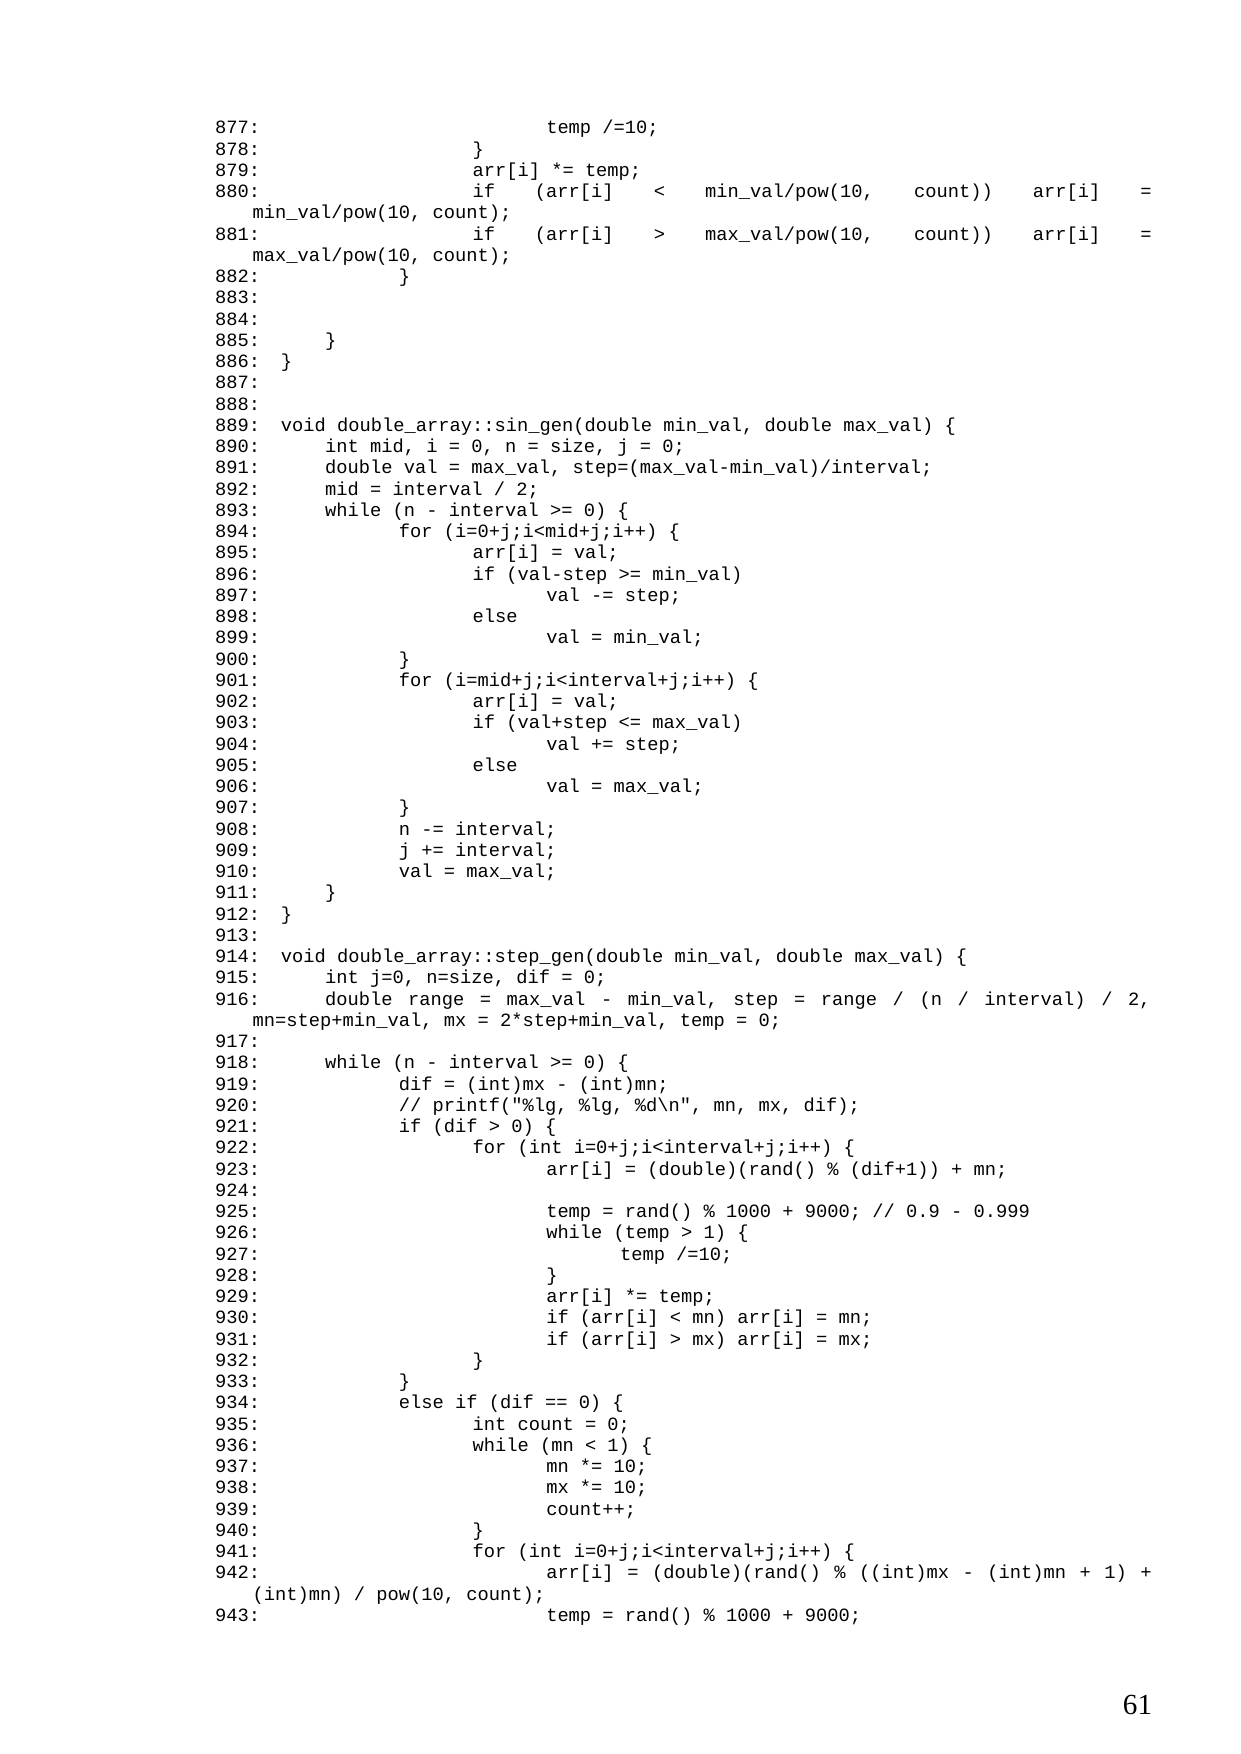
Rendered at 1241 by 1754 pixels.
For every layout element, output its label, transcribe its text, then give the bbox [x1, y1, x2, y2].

text mx *= 10; [215, 1478, 1152, 1499]
text int count = 0; [215, 1414, 1152, 1436]
text while (n - interval >= 0) { [215, 501, 1152, 522]
text arr[i] = (double)(rand() % ((int)mx - (int)mn + 1) + (int)mn) / pow(10, count); [215, 1563, 1152, 1606]
text int mid, i = 0, n = size, j = 0; [215, 437, 1152, 458]
text for (i=0+j;i<mid+j;i++) { [215, 522, 1152, 543]
text for (int i=0+j;i<interval+j;i++) { [215, 1542, 1152, 1563]
text if (val-step >= min_val) [215, 564, 1152, 586]
text if (arr[i] < min_val/pow(10, count)) arr[i] = min_val/pow(10, count); [215, 182, 1152, 224]
text dif = (int)mx - (int)mn; [215, 1074, 1152, 1096]
text while (temp > 1) { [215, 1223, 1152, 1244]
text } [215, 649, 1152, 671]
text if (arr[i] > mx) arr[i] = mx; [215, 1329, 1152, 1351]
text n -= interval; [215, 819, 1152, 841]
text for (int i=0+j;i<interval+j;i++) { [215, 1138, 1152, 1159]
text else [215, 607, 1152, 628]
text arr[i] = val; [215, 543, 1152, 564]
text if (arr[i] < mn) arr[i] = mn; [215, 1308, 1152, 1329]
text } [215, 1266, 1152, 1287]
text } [215, 331, 1152, 352]
text } [215, 1521, 1152, 1542]
text val = max_val; [215, 777, 1152, 798]
text } [215, 352, 1152, 373]
text val -= step; [215, 586, 1152, 607]
text j += interval; [215, 841, 1152, 862]
text mid = interval / 2; [215, 479, 1152, 501]
text arr[i] *= temp; [215, 161, 1152, 182]
text arr[i] *= temp; [215, 1287, 1152, 1308]
text val += step; [215, 734, 1152, 756]
text mn *= 10; [215, 1457, 1152, 1478]
text val = min_val; [215, 628, 1152, 649]
text temp = rand() % 1000 + 9000; [215, 1606, 1152, 1627]
text if (arr[i] > max_val/pow(10, count)) arr[i] = max_val/pow(10, count); [215, 224, 1152, 267]
text void double_array::sin_gen(double min_val, double max_val) { [215, 416, 1152, 437]
text for (i=mid+j;i<interval+j;i++) { [215, 671, 1152, 692]
text double val = max_val, step=(max_val-min_val)/interval; [215, 458, 1152, 479]
text int j=0, n=size, dif = 0; [215, 968, 1152, 989]
text double range = max_val - min_val, step = range / (n / interval) / 2, mn=step+min_val, mx = 2*step+min_val, temp = 0; [215, 989, 1152, 1032]
text } [215, 798, 1152, 819]
text } [215, 267, 1152, 288]
text val = max_val; [215, 862, 1152, 883]
text } [215, 1372, 1152, 1393]
text temp = rand() % 1000 + 9000; // 0.9 - 0.999 [215, 1202, 1152, 1223]
text count++; [215, 1499, 1152, 1521]
text } [215, 904, 1152, 926]
text temp /=10; [215, 1244, 1152, 1266]
text } [215, 1351, 1152, 1372]
text if (val+step <= max_val) [215, 713, 1152, 734]
text void double_array::step_gen(double min_val, double max_val) { [215, 947, 1152, 968]
text while (mn < 1) { [215, 1436, 1152, 1457]
text else if (dif == 0) { [215, 1393, 1152, 1414]
text arr[i] = (double)(rand() % (dif+1)) + mn; [215, 1159, 1152, 1181]
text } [215, 139, 1152, 161]
text else [215, 756, 1152, 777]
text while (n - interval >= 0) { [215, 1053, 1152, 1074]
text // printf("%lg, %lg, %d\n", mn, mx, dif); [215, 1096, 1152, 1117]
text temp /=10; [215, 118, 1152, 139]
text arr[i] = val; [215, 692, 1152, 713]
text if (dif > 0) { [215, 1117, 1152, 1138]
text } [215, 883, 1152, 904]
